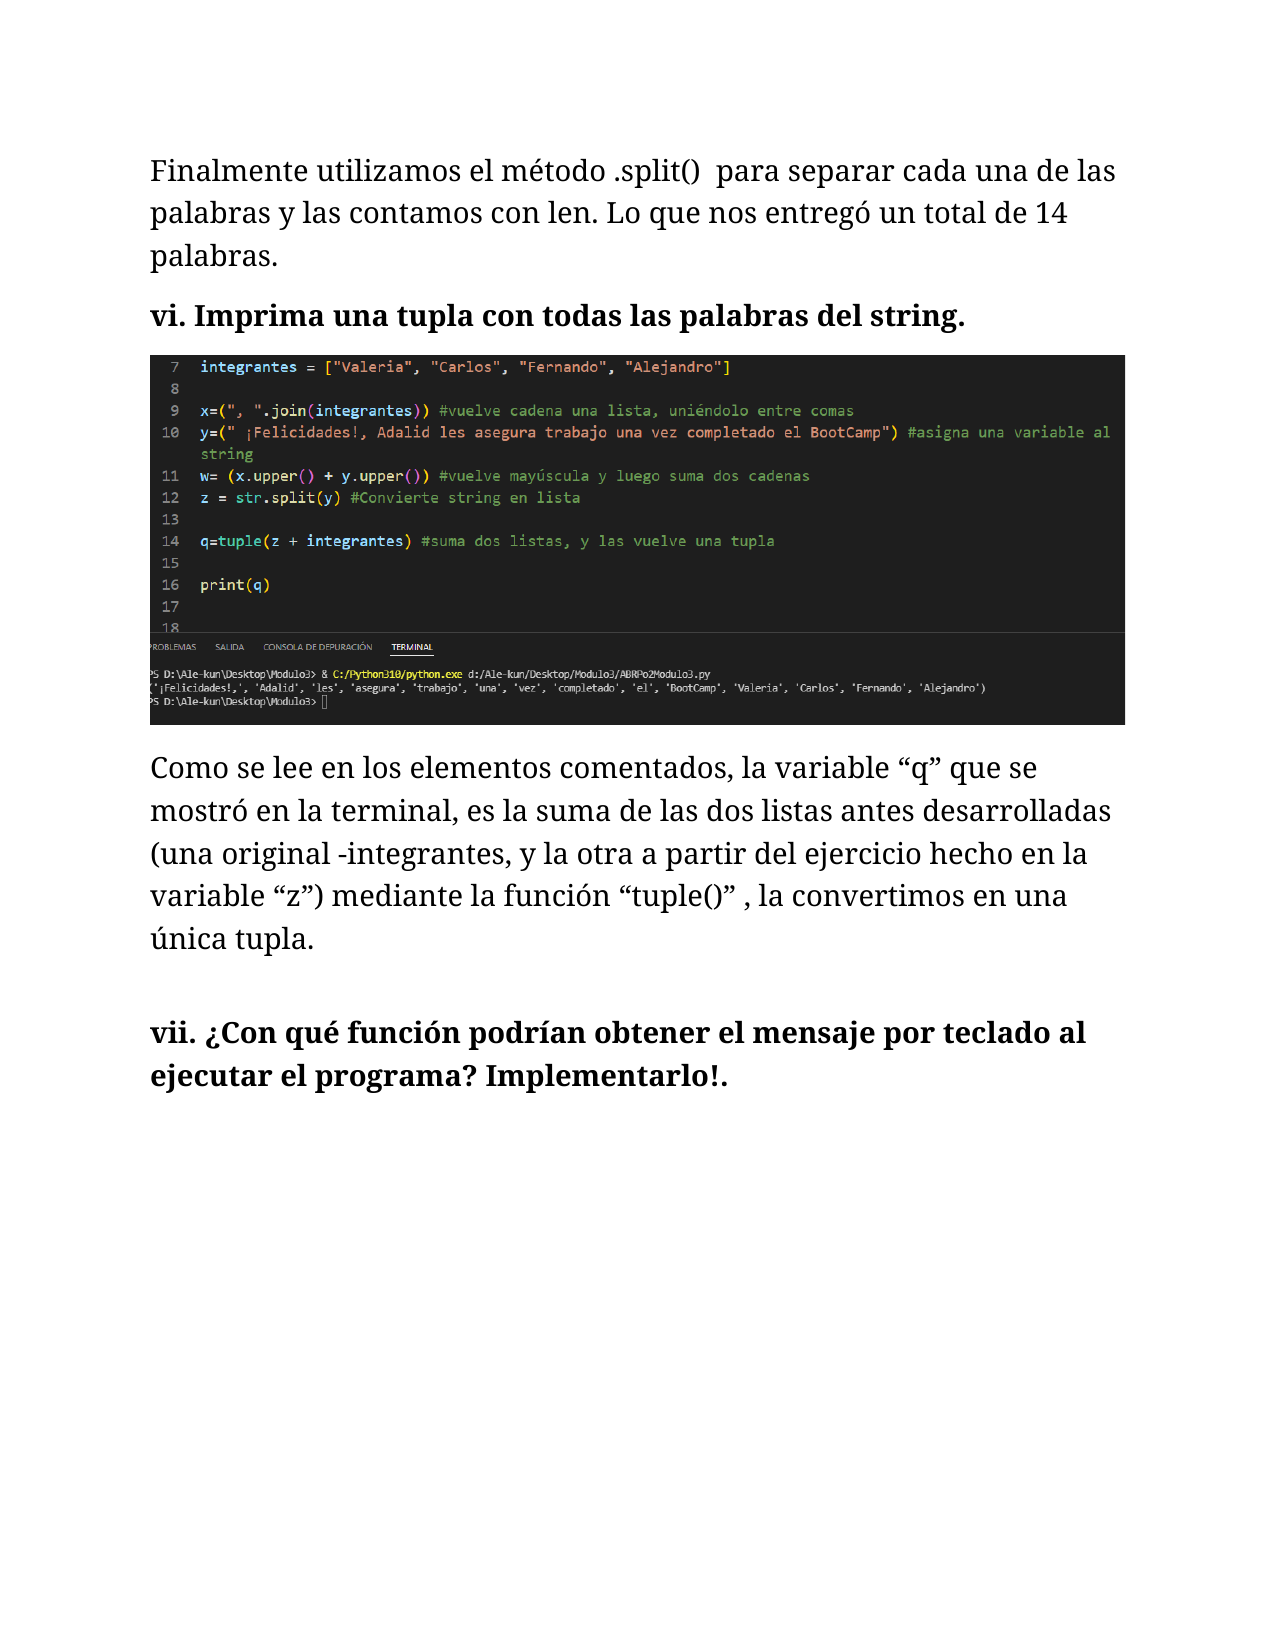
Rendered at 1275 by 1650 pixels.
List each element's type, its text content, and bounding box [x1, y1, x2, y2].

text Como se lee en los elementos comentados, la variable “q” que se mostró en la terminal, es la suma de las dos listas antes desarrolladas (una original -integrantes, y la otra a partir del ejercicio hecho en la variable “z”) mediante la función “tuple()” , la convertimos en una única tupla. [150, 725, 1125, 958]
text Finalmente utilizamos el método .split() para separar cada una de las palabras y las contamos con len. Lo que nos entregó un total de 14 palabras. [150, 150, 1125, 275]
text vi. Imprima una tupla con todas las palabras del string. [150, 295, 1125, 335]
text vii. ¿Con qué función podrían obtener el mensaje por teclado al ejecutar el programa? Implementarlo!. [150, 978, 1125, 1095]
picture [150, 355, 1125, 725]
